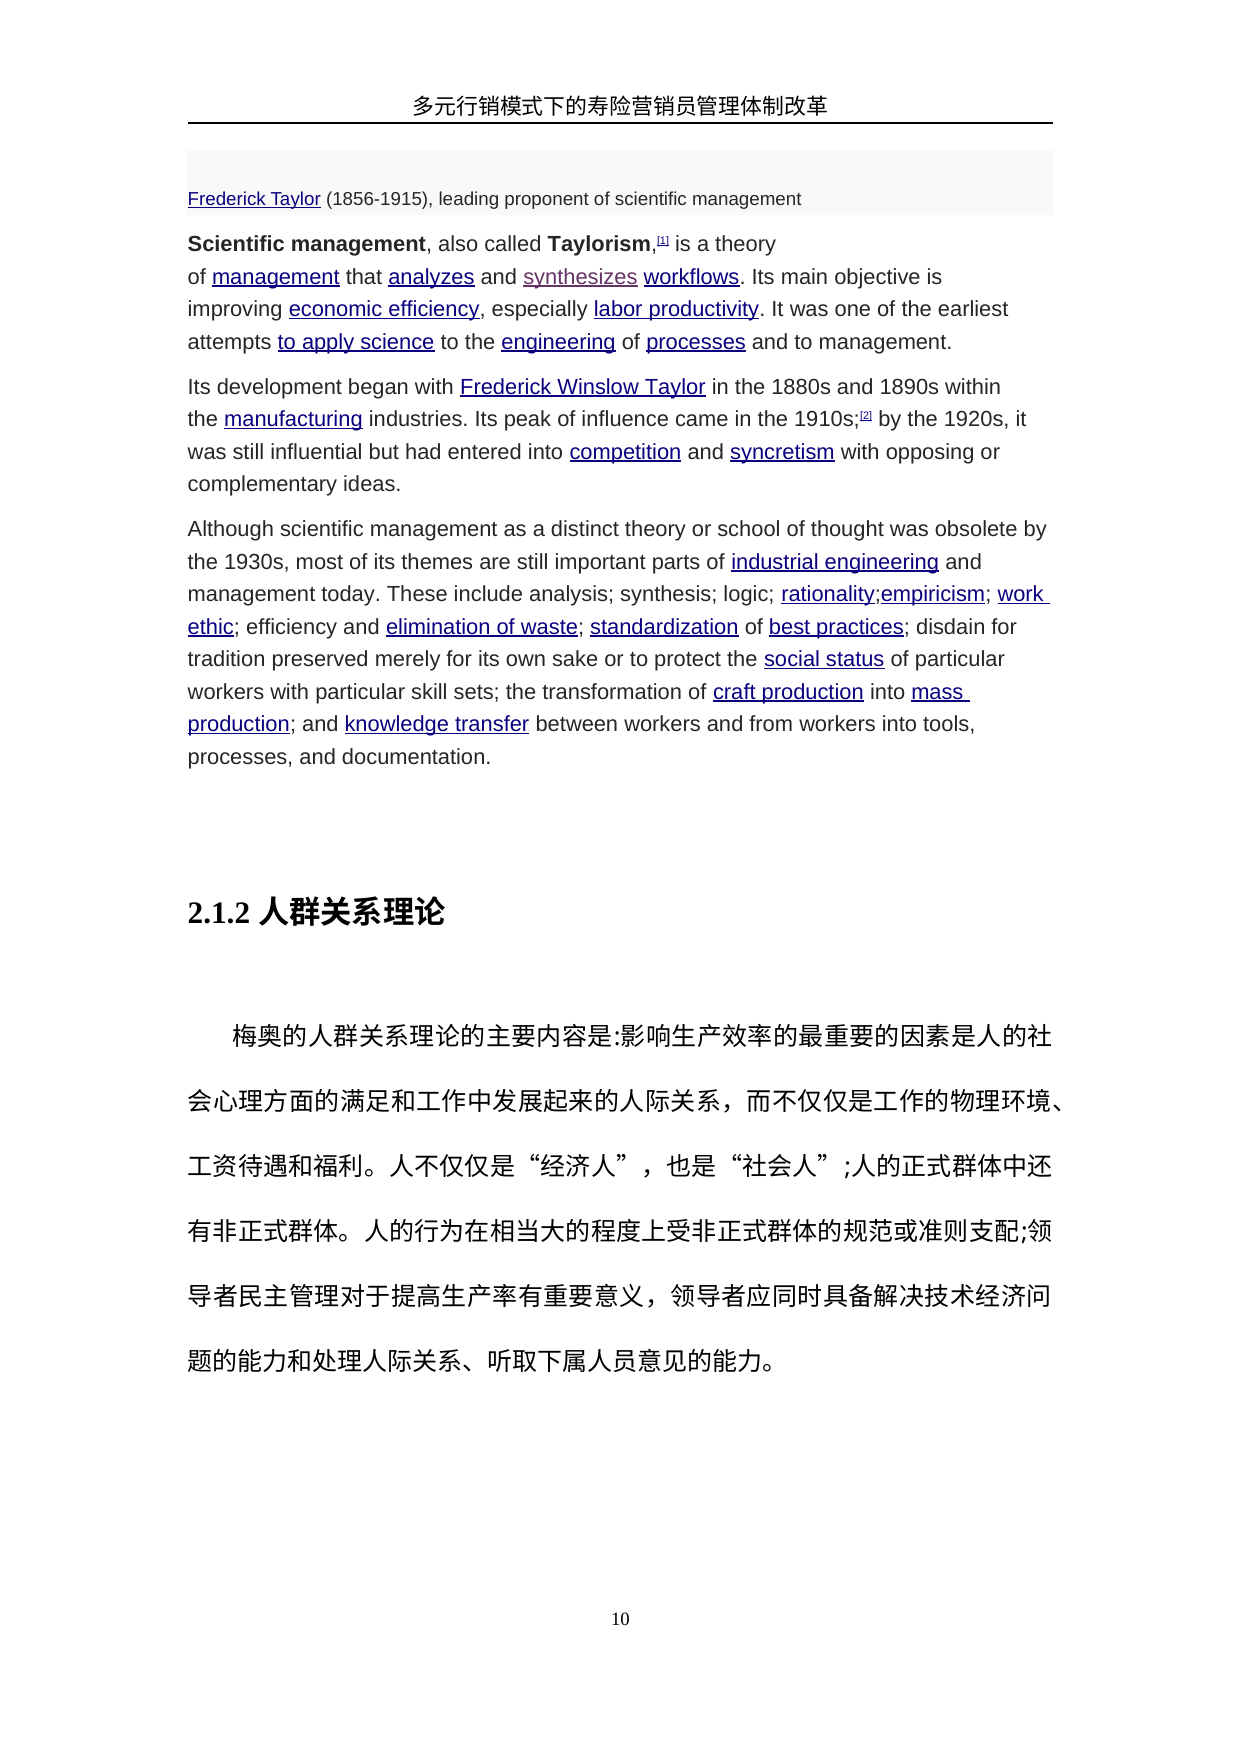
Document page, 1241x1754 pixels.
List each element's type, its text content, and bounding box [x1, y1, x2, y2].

text 梅奥的人群关系理论的主要内容是:影响生产效率的最重要的因素是人的社会心理方面的满足和工作中发展起来的人际关系，而不仅仅是工作的物理环境、工资待遇和福利。人不仅仅是“经济人”，也是“社会人”;人的正式群体中还有非正式群体。人的行为在相当大的程度上受非正式群体的规范或准则支配;领导者民主管理对于提高生产率有重要意义，领导者应同时具备解决技术经济问题的能力和处理人际关系、听取下属人员意见的能力。 [187, 1002, 1053, 1392]
text Scientific management, also called Taylorism,[1] is a theory of management that analyzes and synthesizes workflows. Its main objective is improving economic efficiency, especially labor productivity. It was one of the earliest attempts to apply science to the engineering of processes and to management. [187, 227, 1053, 357]
text Its development began with Frederick Winslow Taylor in the 1880s and 1890s within the manufacturing industries. Its peak of influence came in the 1910s;[2] by the 1920s, it was still influential but had entered into competition and syncretism with opposing or complementary ideas. [187, 370, 1053, 500]
text Although scientific management as a distinct theory or school of thought was obsolete by the 1930s, most of its themes are still important parts of industrial engineering and management today. These include analysis; synthesis; logic; rationality;empiricism; work ethic; efficiency and elimination of waste; standardization of best practices; disdain for tradition preserved merely for its own sake or to protect the social status of particular workers with particular skill sets; the transformation of craft production into mass production; and knowledge transfer between workers and from workers into tools, processes, and documentation. [187, 512, 1053, 772]
subtitle 2.1.2 人群关系理论 [187, 877, 1053, 942]
text Frederick Taylor (1856-1915), leading proponent of scientific management [187, 182, 1053, 215]
